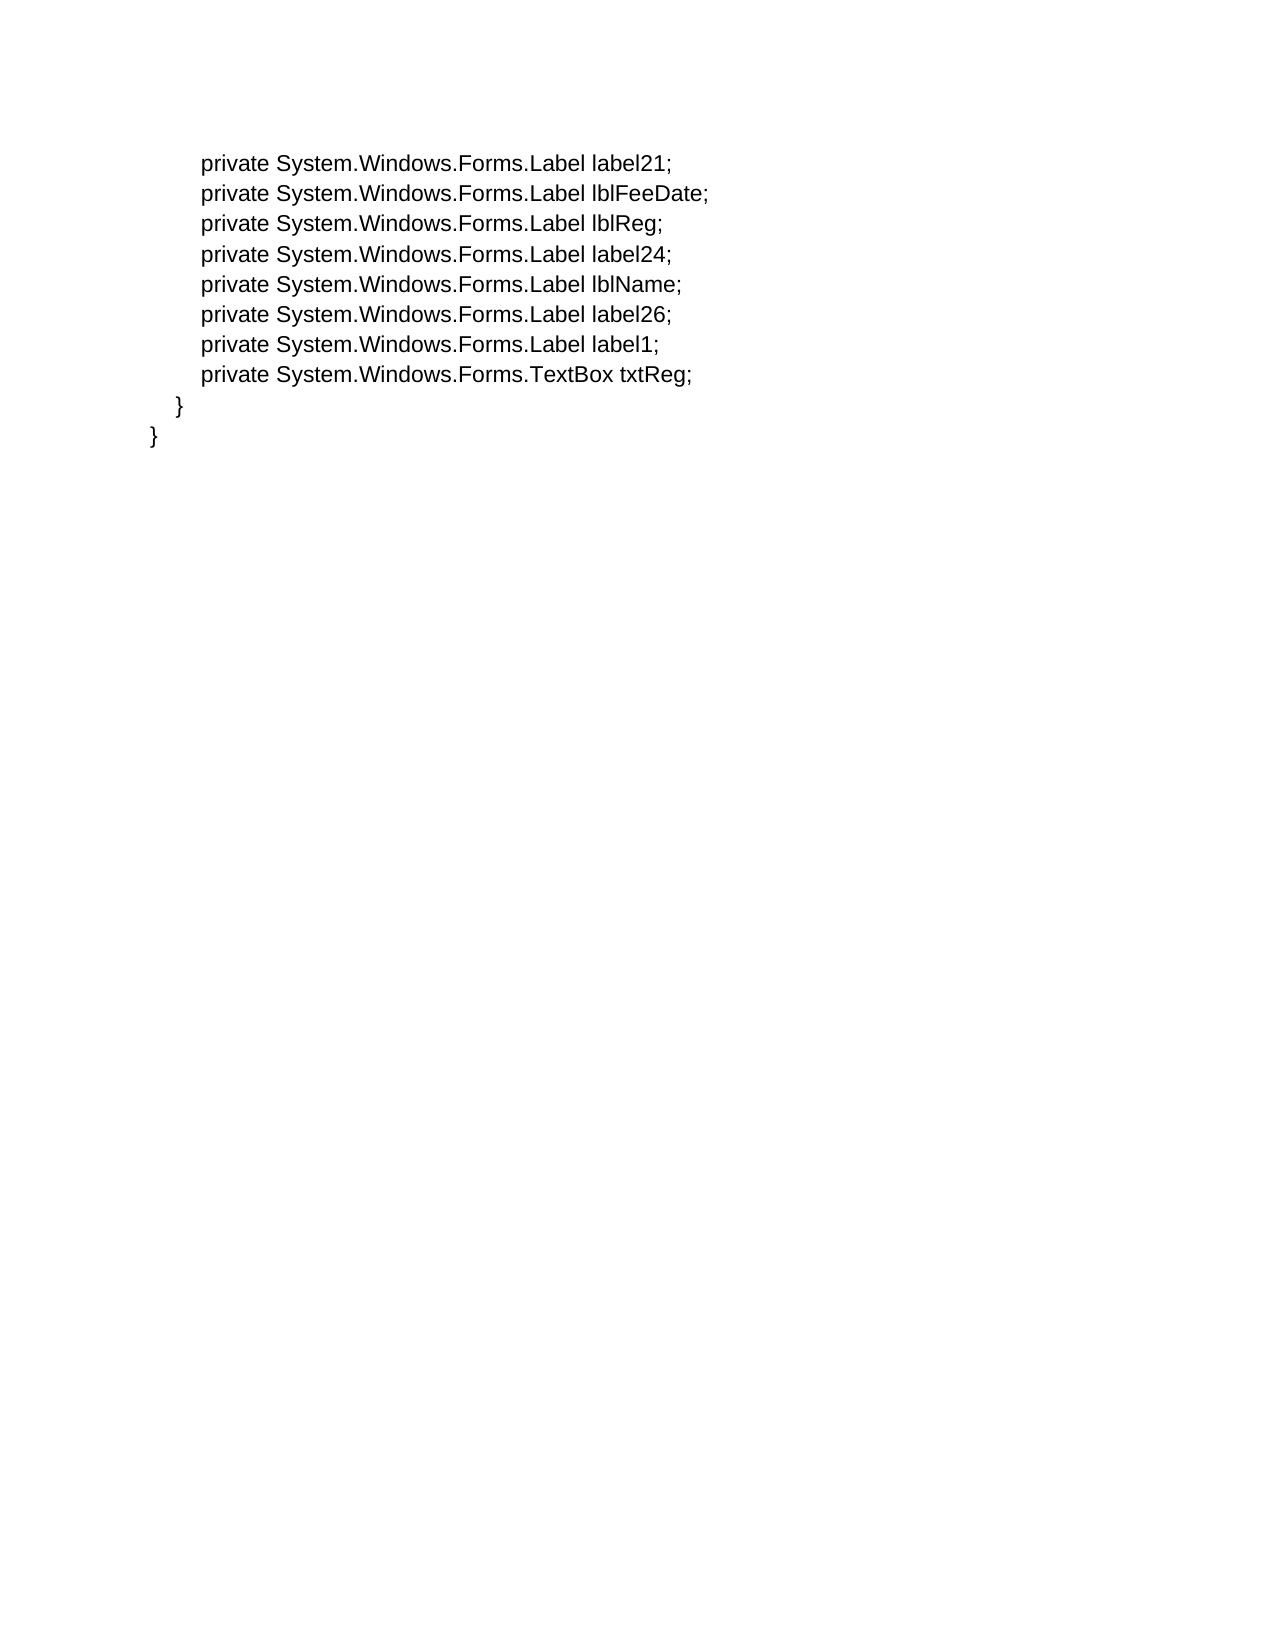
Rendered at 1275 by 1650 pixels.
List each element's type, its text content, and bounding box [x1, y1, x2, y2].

text } [150, 422, 1125, 448]
text private System.Windows.Forms.TextBox txtReg; [150, 361, 1125, 388]
text private System.Windows.Forms.Label lblFeeDate; [150, 180, 1125, 207]
text } [150, 392, 1125, 418]
text private System.Windows.Forms.Label label26; [150, 301, 1125, 327]
text private System.Windows.Forms.Label lblReg; [150, 210, 1125, 237]
text private System.Windows.Forms.Label label24; [150, 241, 1125, 267]
text private System.Windows.Forms.Label label21; [150, 150, 1125, 176]
text private System.Windows.Forms.Label lblName; [150, 271, 1125, 297]
text private System.Windows.Forms.Label label1; [150, 331, 1125, 358]
